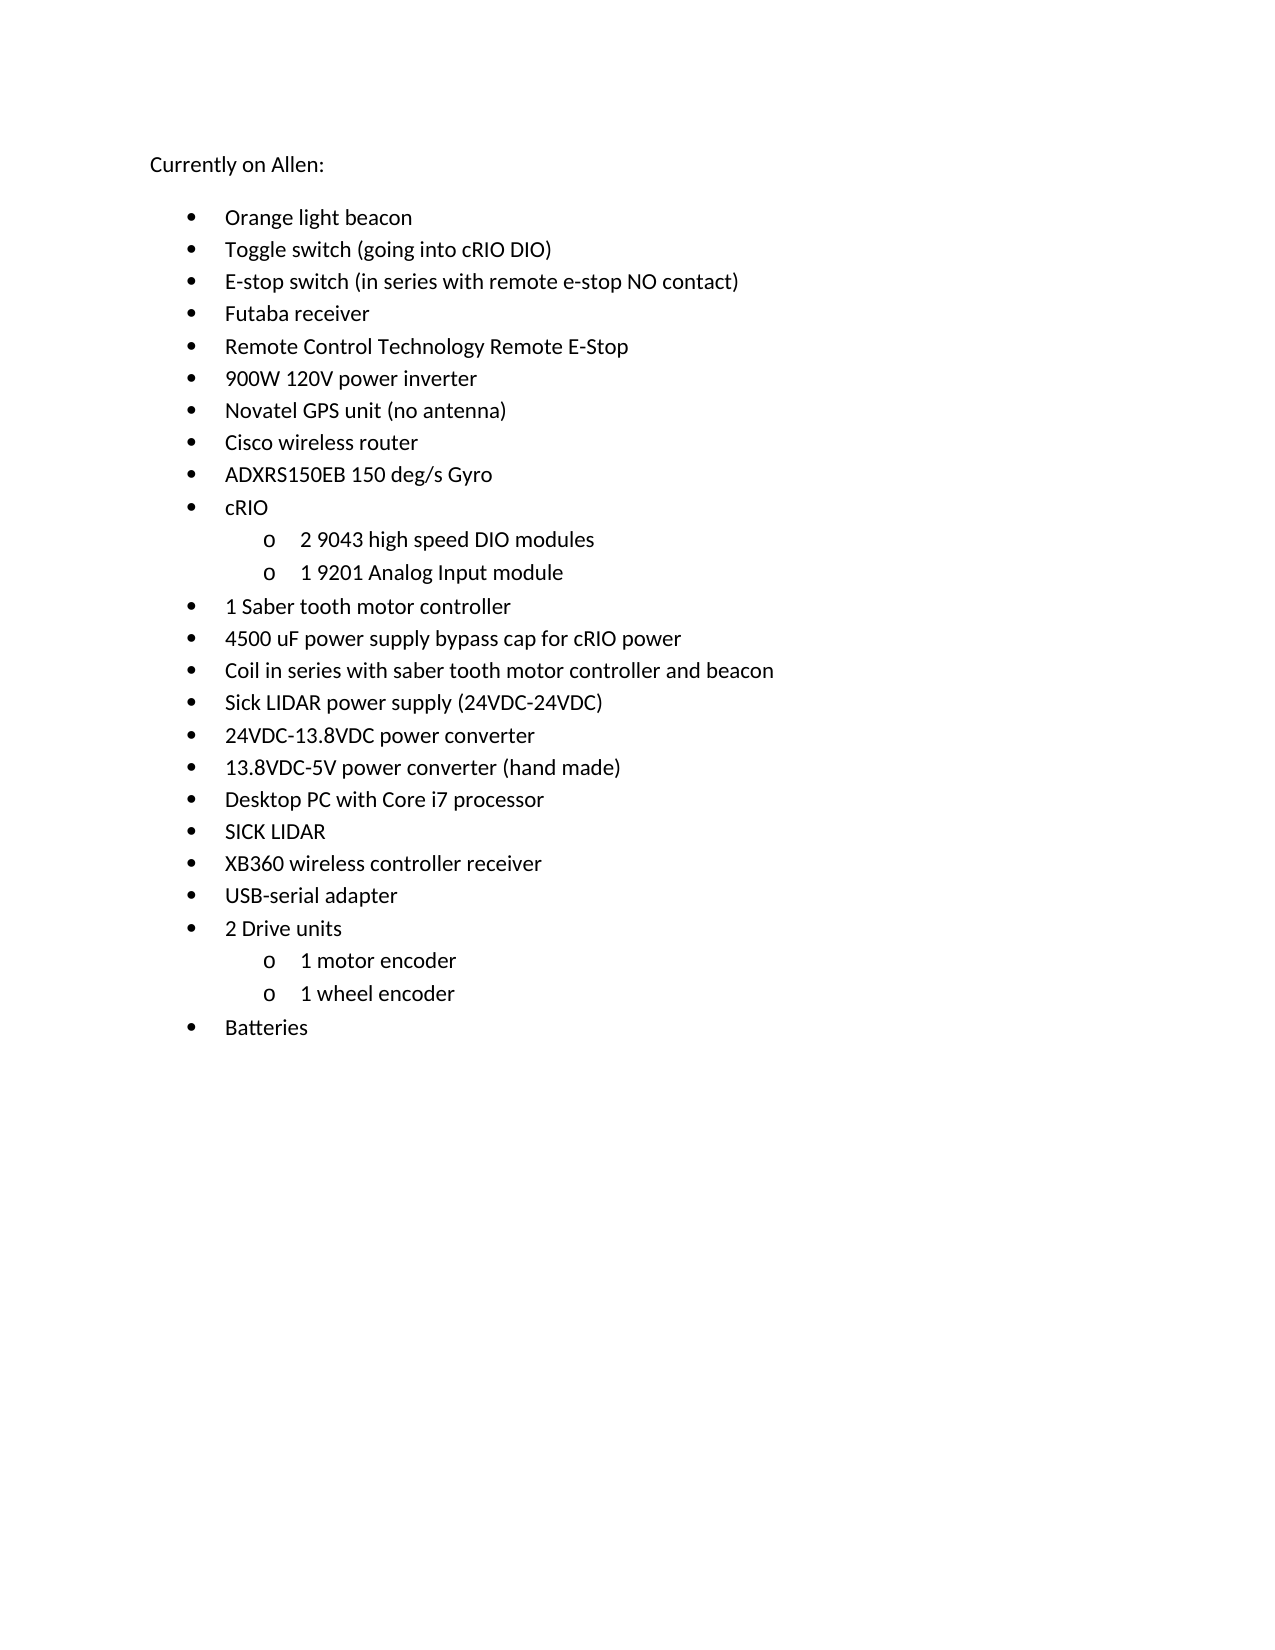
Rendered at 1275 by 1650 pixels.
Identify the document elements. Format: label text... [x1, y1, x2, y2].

list Cisco wireless router [187, 428, 1125, 456]
list Novatel GPS unit (no antenna) [187, 396, 1125, 424]
list 4500 uF power supply bypass cap for cRIO power [187, 624, 1125, 652]
list SICK LIDAR [187, 817, 1125, 845]
list 900W 120V power inverter [187, 364, 1125, 392]
list Futaba receiver [187, 299, 1125, 328]
list USB-serial adapter [187, 882, 1125, 910]
list Remote Control Technology Remote E-Stop [187, 332, 1125, 360]
list 1 9201 Analog Input module [262, 558, 1125, 588]
list 24VDC-13.8VDC power converter [187, 721, 1125, 749]
list 1 wheel encoder [262, 979, 1125, 1009]
list 1 Saber tooth motor controller [187, 592, 1125, 620]
list ADXRS150EB 150 deg/s Gyro [187, 461, 1125, 488]
text Currently on Allen: [150, 150, 1125, 178]
list 1 motor encoder [262, 946, 1125, 975]
list E-stop switch (in series with remote e-stop NO contact) [187, 267, 1125, 295]
list 2 9043 high speed DIO modules [262, 525, 1125, 554]
list cRIO [187, 493, 1125, 521]
list Sick LIDAR power supply (24VDC-24VDC) [187, 688, 1125, 717]
list 13.8VDC-5V power converter (hand made) [187, 753, 1125, 781]
list Desktop PC with Core i7 processor [187, 785, 1125, 813]
list Toggle switch (going into cRIO DIO) [187, 235, 1125, 263]
list Coil in series with saber tooth motor controller and beacon [187, 656, 1125, 684]
list Orange light beacon [187, 203, 1125, 231]
list Batteries [187, 1013, 1125, 1041]
list 2 Drive units [187, 914, 1125, 942]
list XB360 wireless controller receiver [187, 849, 1125, 877]
